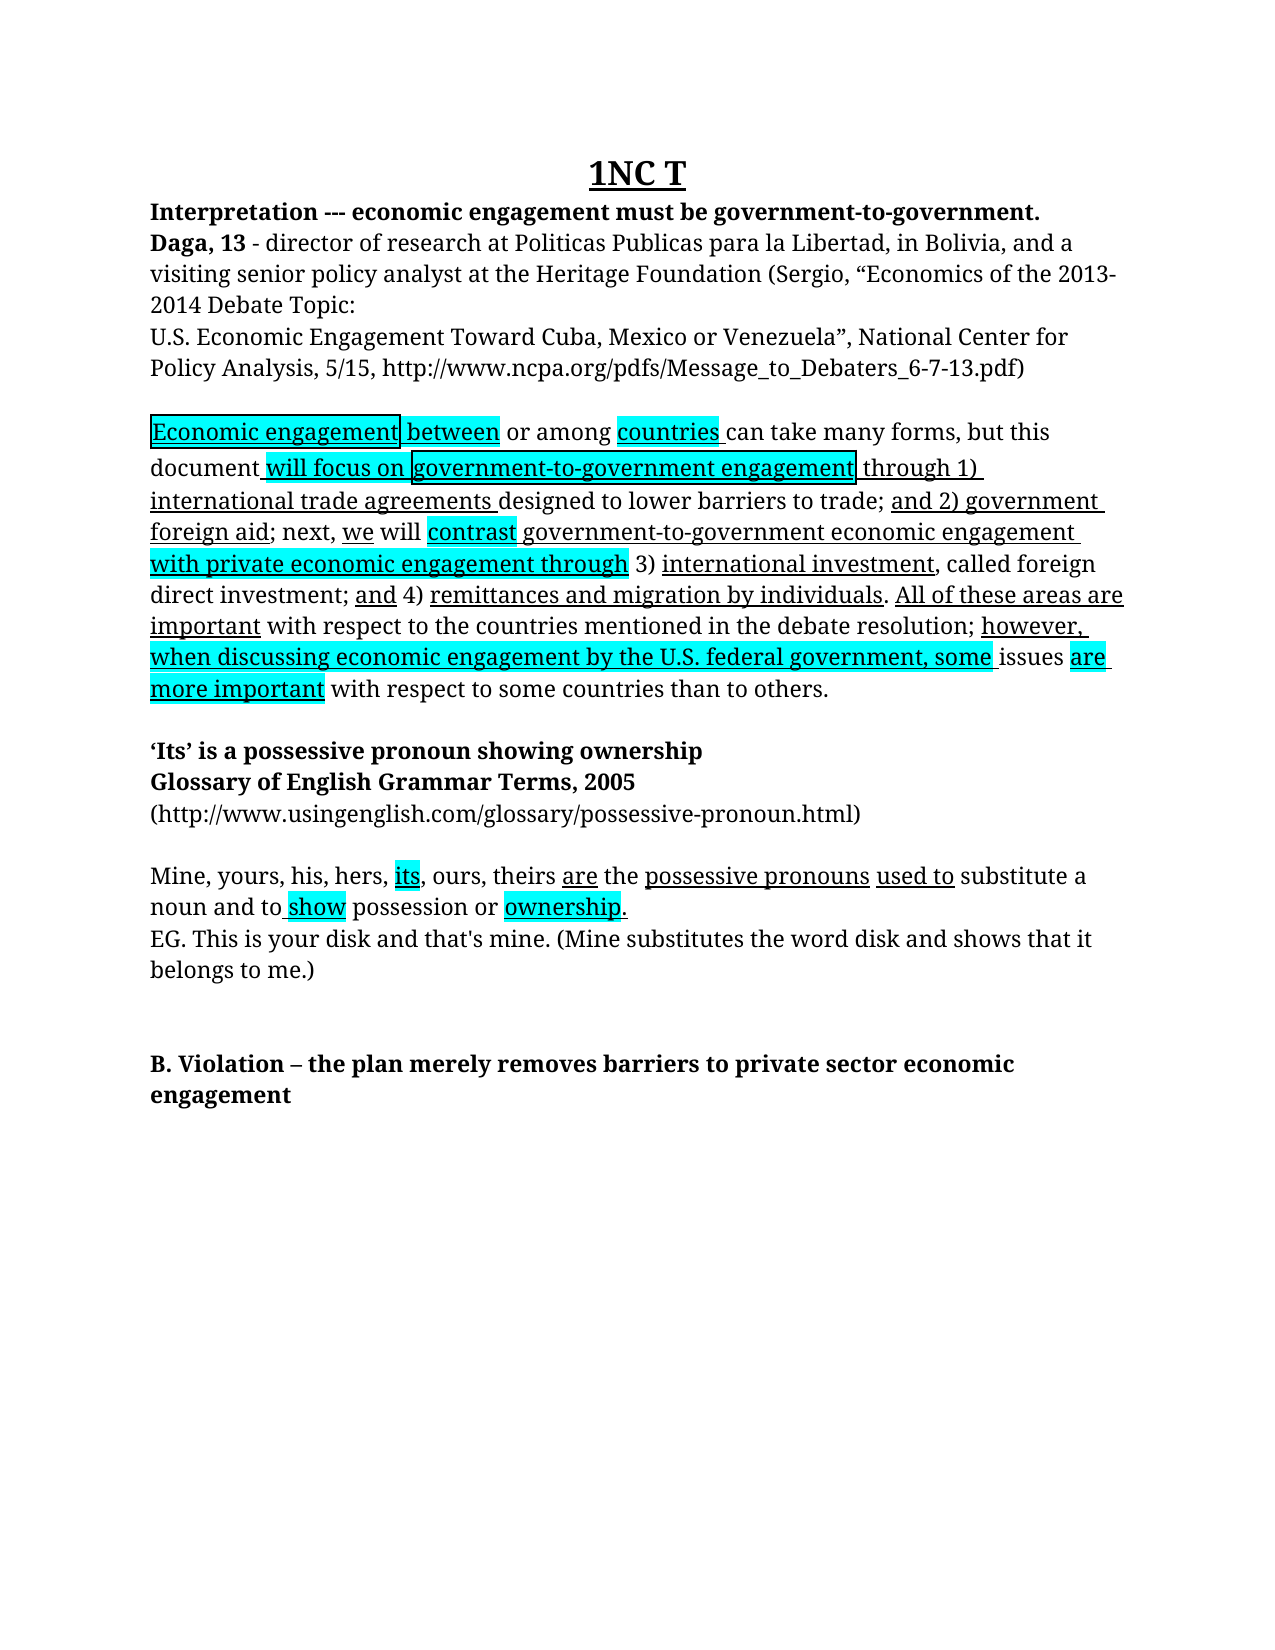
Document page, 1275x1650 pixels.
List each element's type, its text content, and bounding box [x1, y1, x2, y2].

subtitle ‘Its’ is a possessive pronoun showing ownership [150, 735, 1125, 766]
subtitle Interpretation --- economic engagement must be government-to-government. [150, 195, 1125, 227]
text EG. This is your disk and that's mine. (Mine substitutes the word disk and shows that it belongs to me.) [150, 922, 1125, 985]
text (http://www.usingenglish.com/glossary/possessive-pronoun.html) [150, 797, 1125, 829]
subtitle 1nc t [150, 150, 1125, 195]
text Mine, yours, his, hers, its, ours, theirs are the possessive pronouns used to substitute a noun and to show possession or ownership. [150, 860, 1125, 922]
text Glossary of English Grammar Terms, 2005 [150, 766, 1125, 797]
text Daga, 13 - director of research at Politicas Publicas para la Libertad, in Bolivia, and a visiting senior policy analyst at the Heritage Foundation (Sergio, “Economics of the 2013-2014 Debate Topic: [150, 227, 1125, 320]
text Economic engagement between or among countries can take many forms, but this document will focus on government-to-government engagement through 1) international trade agreements designed to lower barriers to trade; and 2) government foreign aid; next, we will contrast government-to-government economic engagement with private economic engagement through 3) international investment, called foreign direct investment; and 4) remittances and migration by individuals. All of these areas are important with respect to the countries mentioned in the debate resolution; however, when discussing economic engagement by the U.S. federal government, some issues are more important with respect to some countries than to others. [150, 414, 1125, 704]
subtitle B. Violation – the plan merely removes barriers to private sector economic engagement [150, 1047, 1125, 1110]
text U.S. Economic Engagement Toward Cuba, Mexico or Venezuela”, National Center for Policy Analysis, 5/15, http://www.ncpa.org/pdfs/Message_to_Debaters_6-7-13.pdf) [150, 320, 1125, 383]
